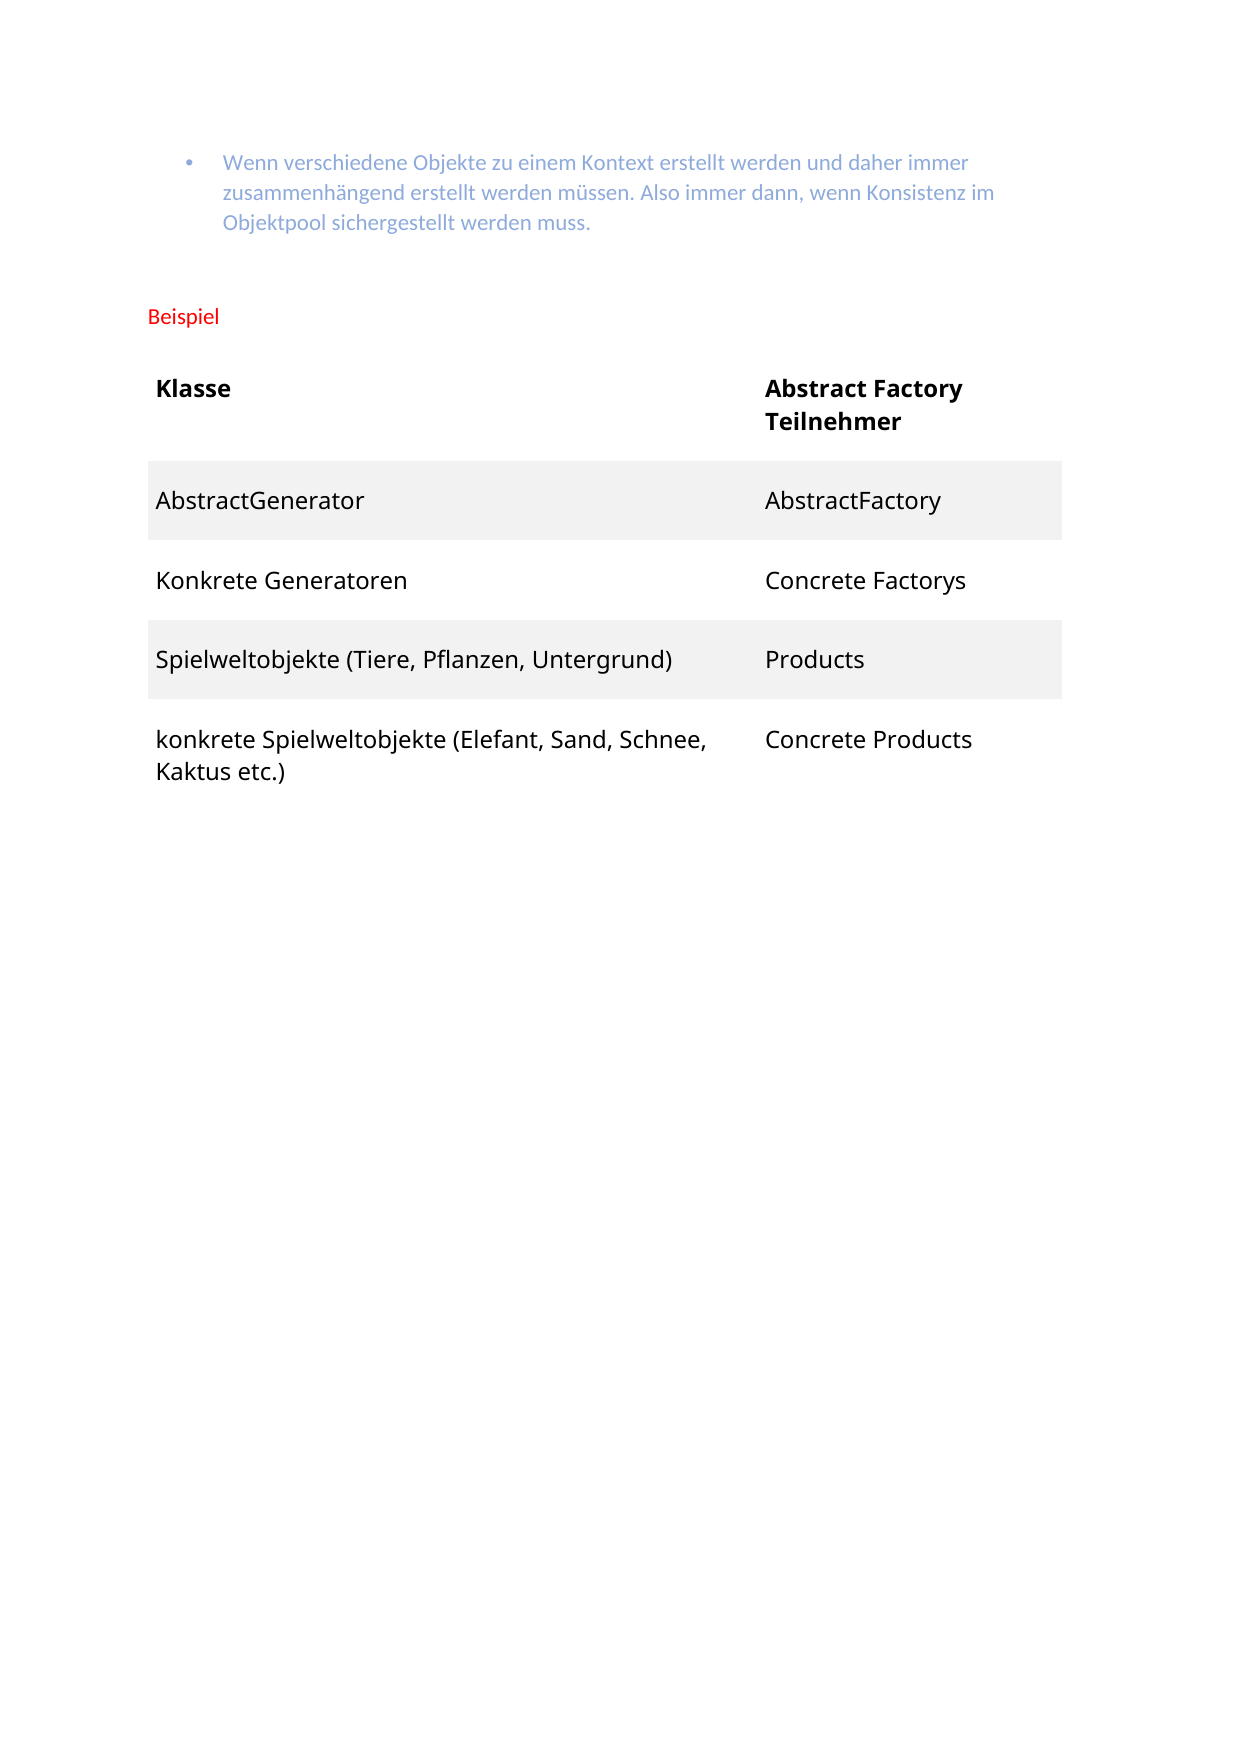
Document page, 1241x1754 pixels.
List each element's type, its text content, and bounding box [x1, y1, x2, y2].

table_cell konkrete Spielweltobjekte (Elefant, Sand, Schnee, Kaktus etc.) [148, 699, 757, 811]
table_cell AbstractFactory [757, 461, 1062, 540]
table_cell Concrete Products [757, 699, 1062, 811]
table_cell AbstractGenerator [148, 461, 757, 540]
table_cell Concrete Factorys [757, 540, 1062, 620]
table_header Klasse [148, 349, 757, 461]
table_cell Konkrete Generatoren [148, 540, 757, 620]
table_cell Spielweltobjekte (Tiere, Pflanzen, Untergrund) [148, 620, 757, 699]
table_header Abstract Factory Teilnehmer [757, 349, 1062, 461]
text Beispiel [148, 302, 1093, 330]
list Wenn verschiedene Objekte zu einem Kontext erstellt werden und daher immer zusammenhängend erstellt werden müssen. Also immer dann, wenn Konsistenz im Objektpool sichergestellt werden muss. [185, 148, 1093, 236]
table_cell Products [757, 620, 1062, 699]
